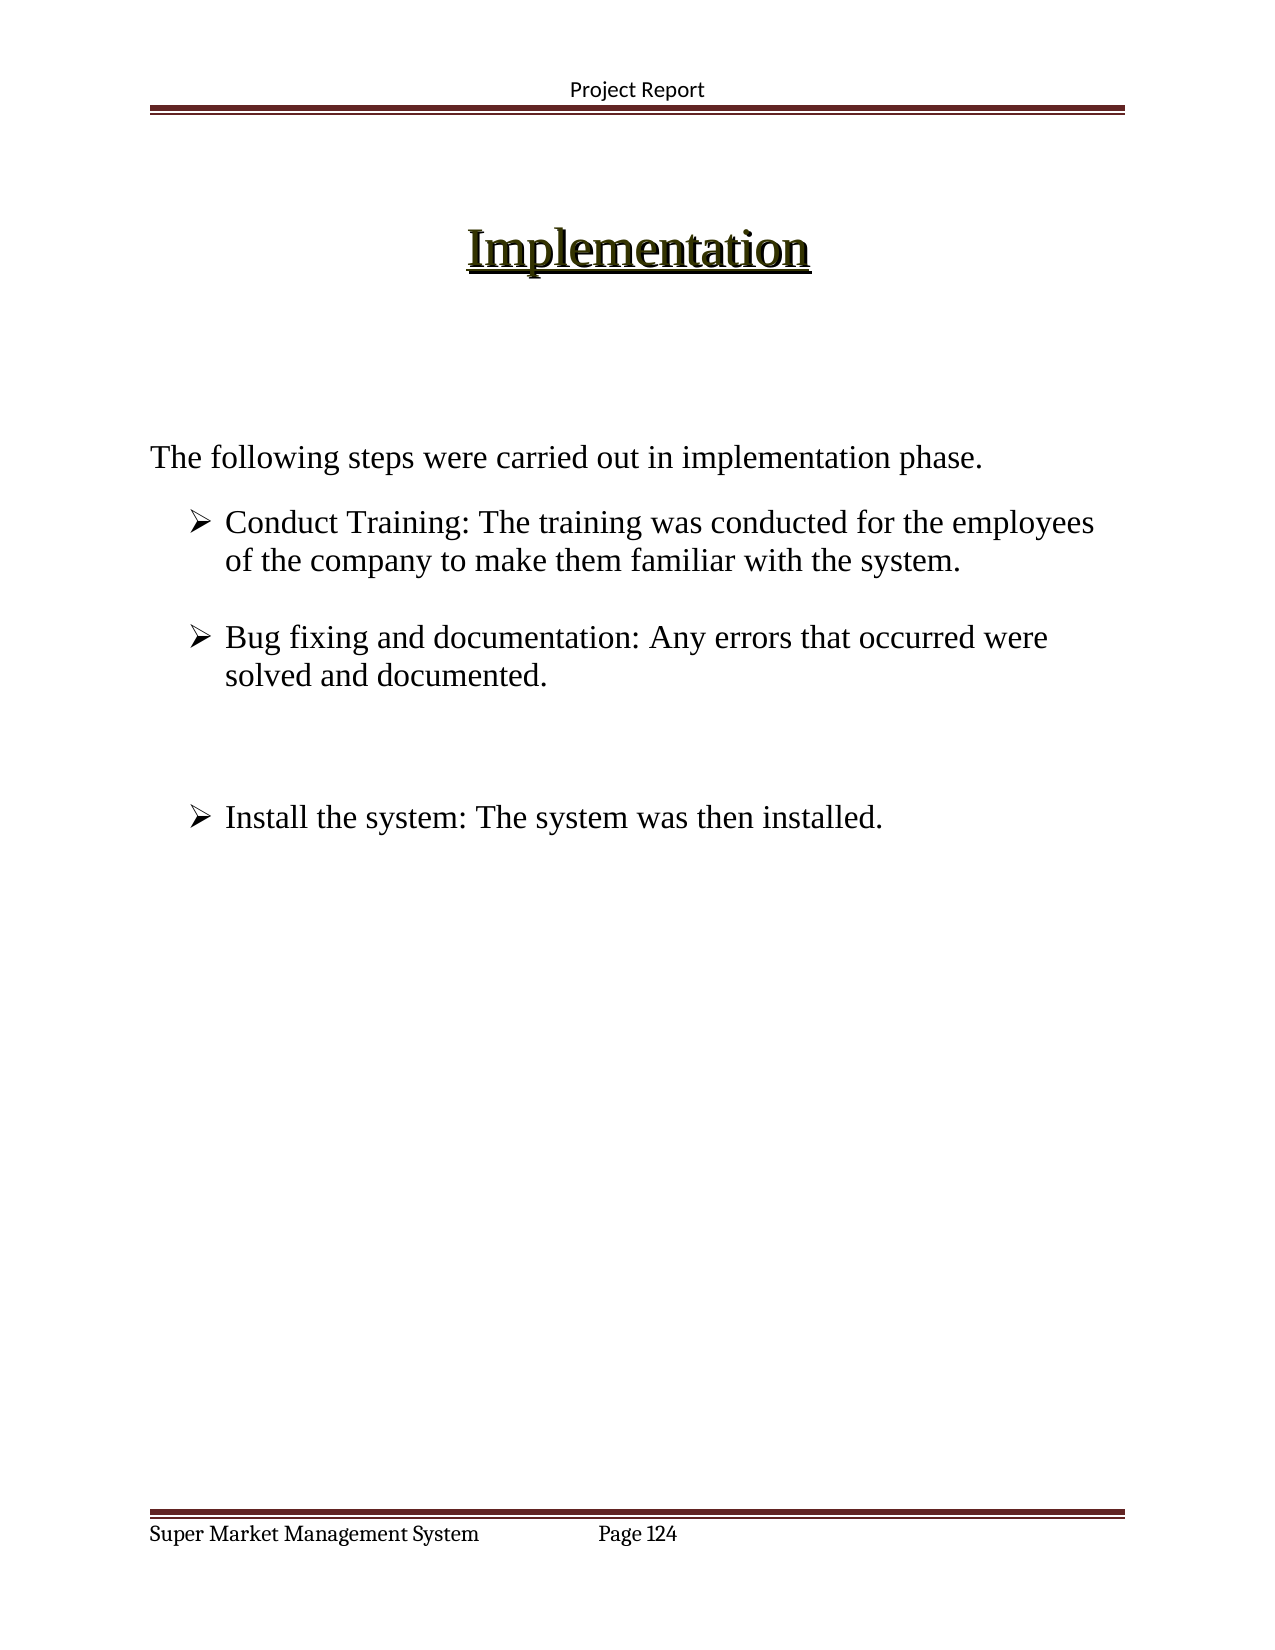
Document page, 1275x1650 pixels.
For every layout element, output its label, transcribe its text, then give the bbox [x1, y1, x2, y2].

text Implementation [150, 215, 1125, 277]
text The following steps were carried out in implementation phase. [150, 437, 1125, 476]
list Install the system: The system was then installed. [187, 797, 1125, 835]
list Conduct Training: The training was conducted for the employees of the company to make them familiar with the system. [187, 502, 1125, 579]
list Bug fixing and documentation: Any errors that occurred were solved and documented. [187, 617, 1125, 694]
